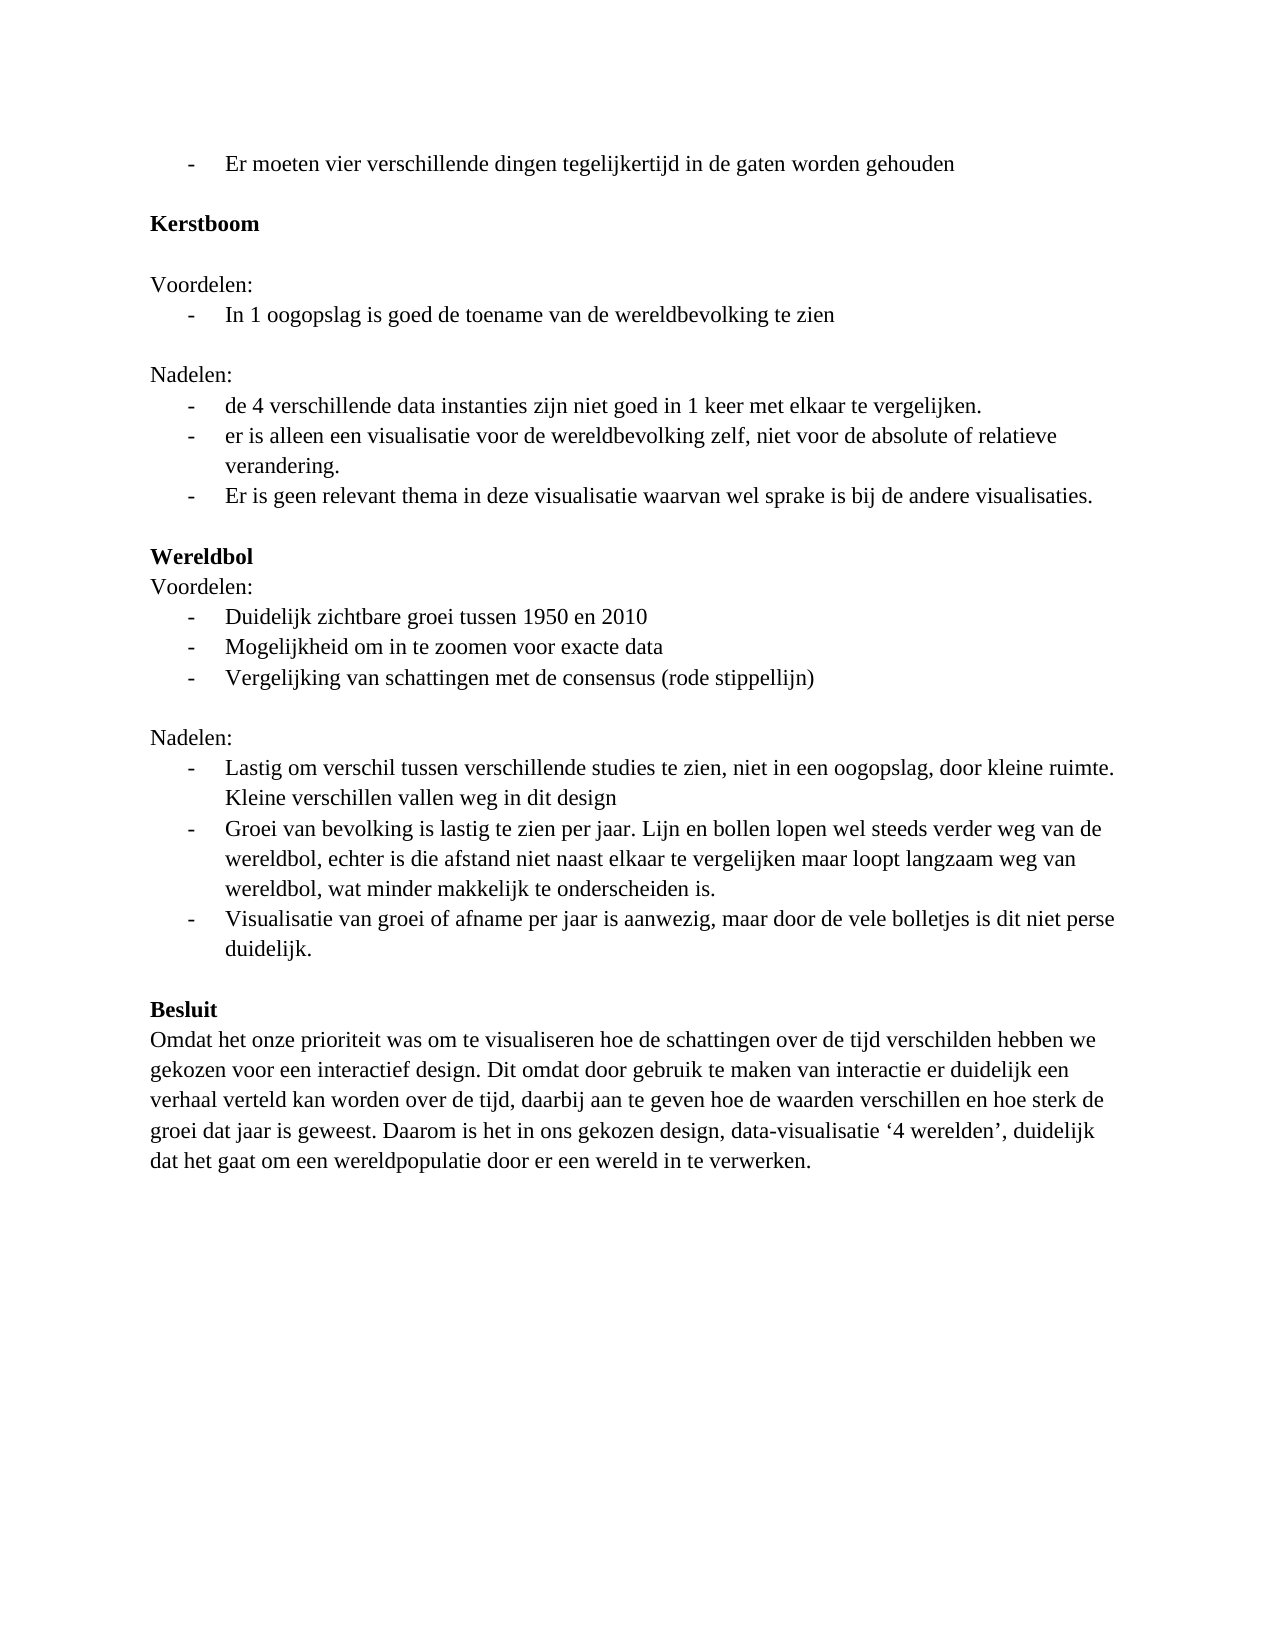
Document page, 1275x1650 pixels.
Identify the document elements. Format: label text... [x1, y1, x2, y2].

list Er is geen relevant thema in deze visualisatie waarvan wel sprake is bij de andere visualisaties. [187, 482, 1125, 509]
text Voordelen: [150, 573, 1125, 599]
text Wereldbol [150, 543, 1125, 569]
list Groei van bevolking is lastig te zien per jaar. Lijn en bollen lopen wel steeds verder weg van de wereldbol, echter is die afstand niet naast elkaar te vergelijken maar loopt langzaam weg van wereldbol, wat minder makkelijk te onderscheiden is. [187, 814, 1125, 901]
text Kerstboom [150, 210, 1125, 237]
list Visualisatie van groei of afname per jaar is aanwezig, maar door de vele bolletjes is dit niet perse duidelijk. [187, 905, 1125, 962]
text Voordelen: [150, 271, 1125, 297]
list er is alleen een visualisatie voor de wereldbevolking zelf, niet voor de absolute of relatieve verandering. [187, 422, 1125, 478]
list Lastig om verschil tussen verschillende studies te zien, niet in een oogopslag, door kleine ruimte. Kleine verschillen vallen weg in dit design [187, 754, 1125, 811]
list Vergelijking van schattingen met de consensus (rode stippellijn) [187, 663, 1125, 690]
list de 4 verschillende data instanties zijn niet goed in 1 keer met elkaar te vergelijken. [187, 392, 1125, 418]
text Nadelen: [150, 724, 1125, 750]
text Omdat het onze prioriteit was om te visualiseren hoe de schattingen over de tijd verschilden hebben we gekozen voor een interactief design. Dit omdat door gebruik te maken van interactie er duidelijk een verhaal verteld kan worden over de tijd, daarbij aan te geven hoe de waarden verschillen en hoe sterk de groei dat jaar is geweest. Daarom is het in ons gekozen design, data-visualisatie ‘4 werelden’, duidelijk dat het gaat om een wereldpopulatie door er een wereld in te verwerken. [150, 1026, 1125, 1173]
list Duidelijk zichtbare groei tussen 1950 en 2010 [187, 603, 1125, 629]
list Mogelijkheid om in te zoomen voor exacte data [187, 633, 1125, 660]
text Besluit [150, 996, 1125, 1022]
text Nadelen: [150, 361, 1125, 388]
list In 1 oogopslag is goed de toename van de wereldbevolking te zien [187, 301, 1125, 327]
list Er moeten vier verschillende dingen tegelijkertijd in de gaten worden gehouden [187, 150, 1125, 176]
